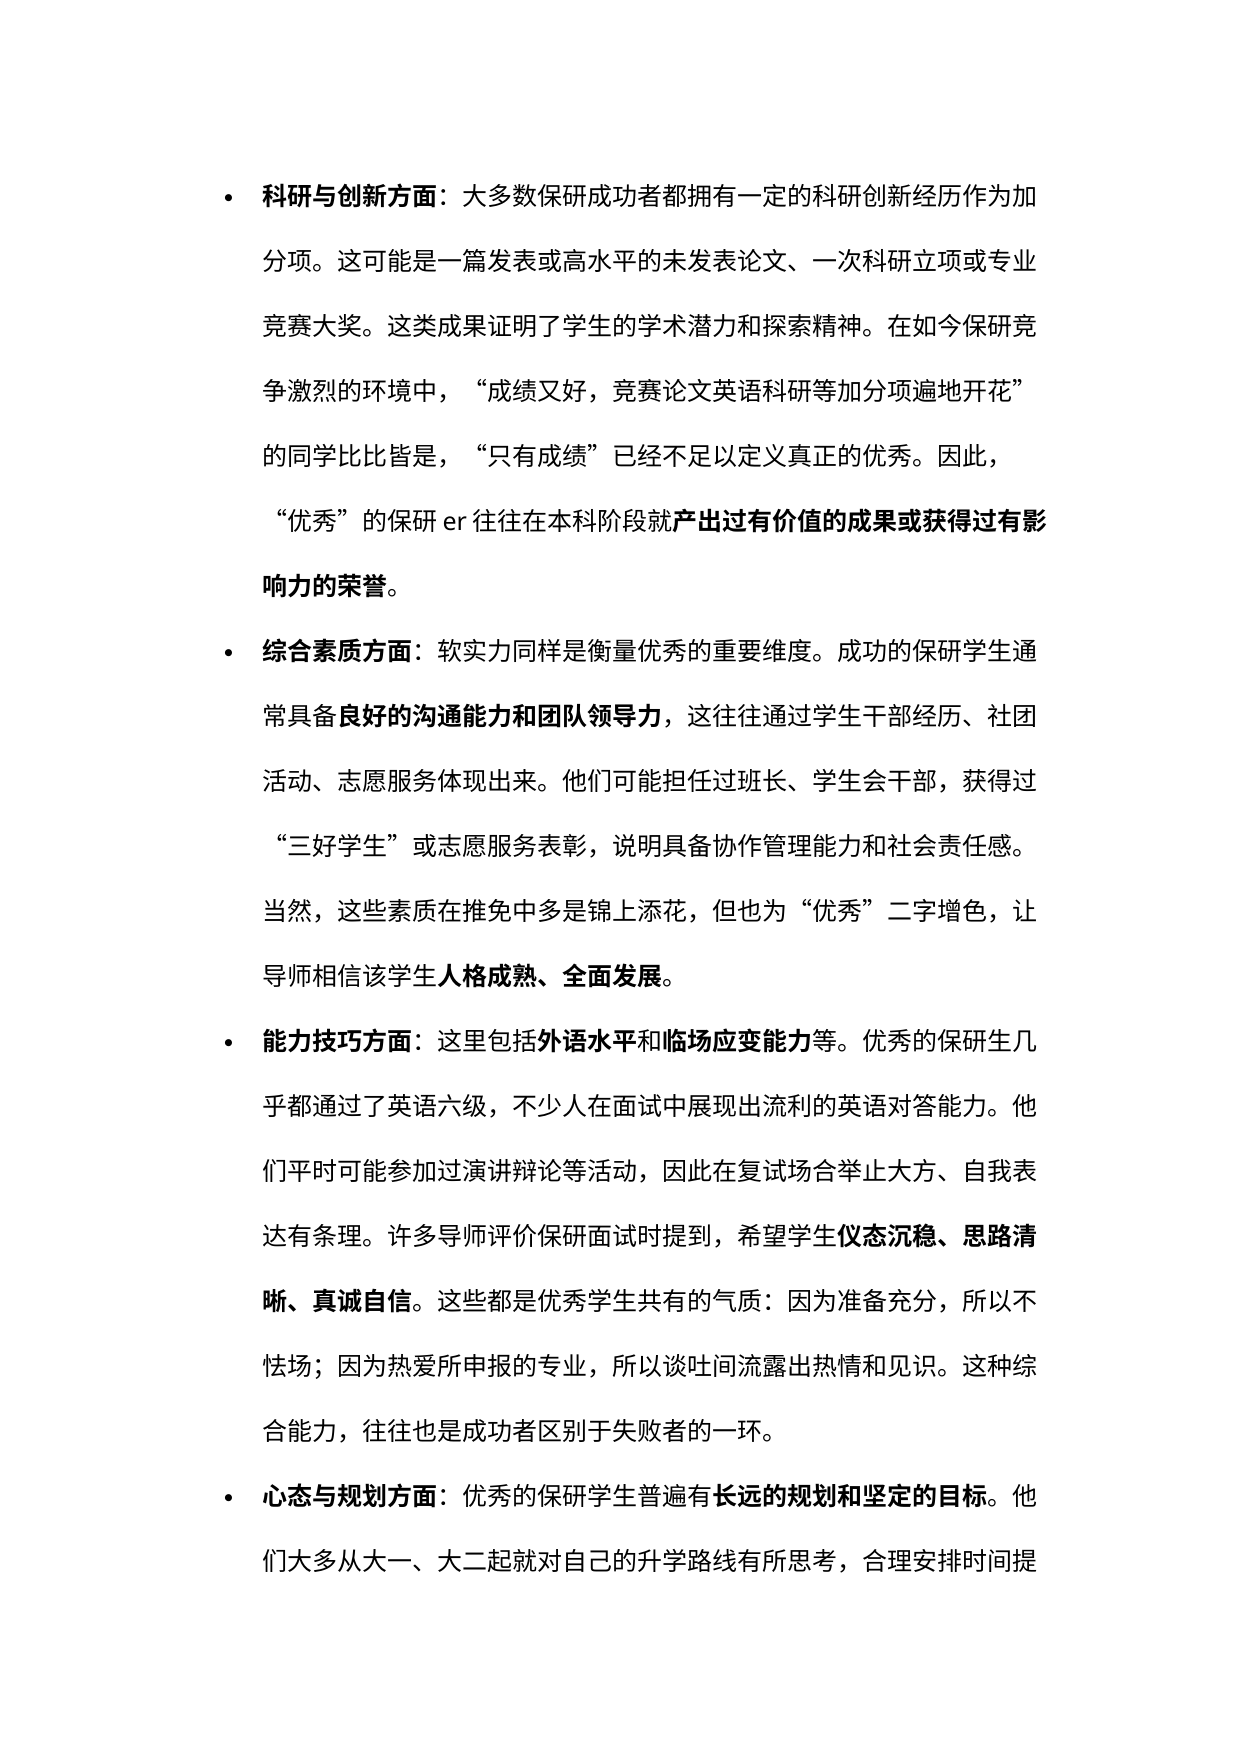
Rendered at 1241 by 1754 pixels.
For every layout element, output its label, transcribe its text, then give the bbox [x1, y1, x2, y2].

list 科研与创新方面：大多数保研成功者都拥有一定的科研创新经历作为加分项。这可能是一篇发表或高水平的未发表论文、一次科研立项或专业竞赛大奖。这类成果证明了学生的学术潜力和探索精神。在如今保研竞争激烈的环境中，“成绩又好，竞赛论文英语科研等加分项遍地开花”的同学比比皆是，“只有成绩”已经不足以定义真正的优秀。因此，“优秀”的保研er往往在本科阶段就产出过有价值的成果或获得过有影响力的荣誉。 [225, 162, 1053, 617]
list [225, 1462, 1053, 1592]
list 能力技巧方面：这里包括外语水平和临场应变能力等。优秀的保研生几乎都通过了英语六级，不少人在面试中展现出流利的英语对答能力。他们平时可能参加过演讲辩论等活动，因此在复试场合举止大方、自我表达有条理。许多导师评价保研面试时提到，希望学生仪态沉稳、思路清晰、真诚自信。这些都是优秀学生共有的气质：因为准备充分，所以不怯场；因为热爱所申报的专业，所以谈吐间流露出热情和见识。这种综合能力，往往也是成功者区别于失败者的一环。 [225, 1007, 1053, 1462]
list 综合素质方面：软实力同样是衡量优秀的重要维度。成功的保研学生通常具备良好的沟通能力和团队领导力，这往往通过学生干部经历、社团活动、志愿服务体现出来。他们可能担任过班长、学生会干部，获得过“三好学生”或志愿服务表彰，说明具备协作管理能力和社会责任感。当然，这些素质在推免中多是锦上添花，但也为“优秀”二字增色，让导师相信该学生人格成熟、全面发展。 [225, 617, 1053, 1007]
